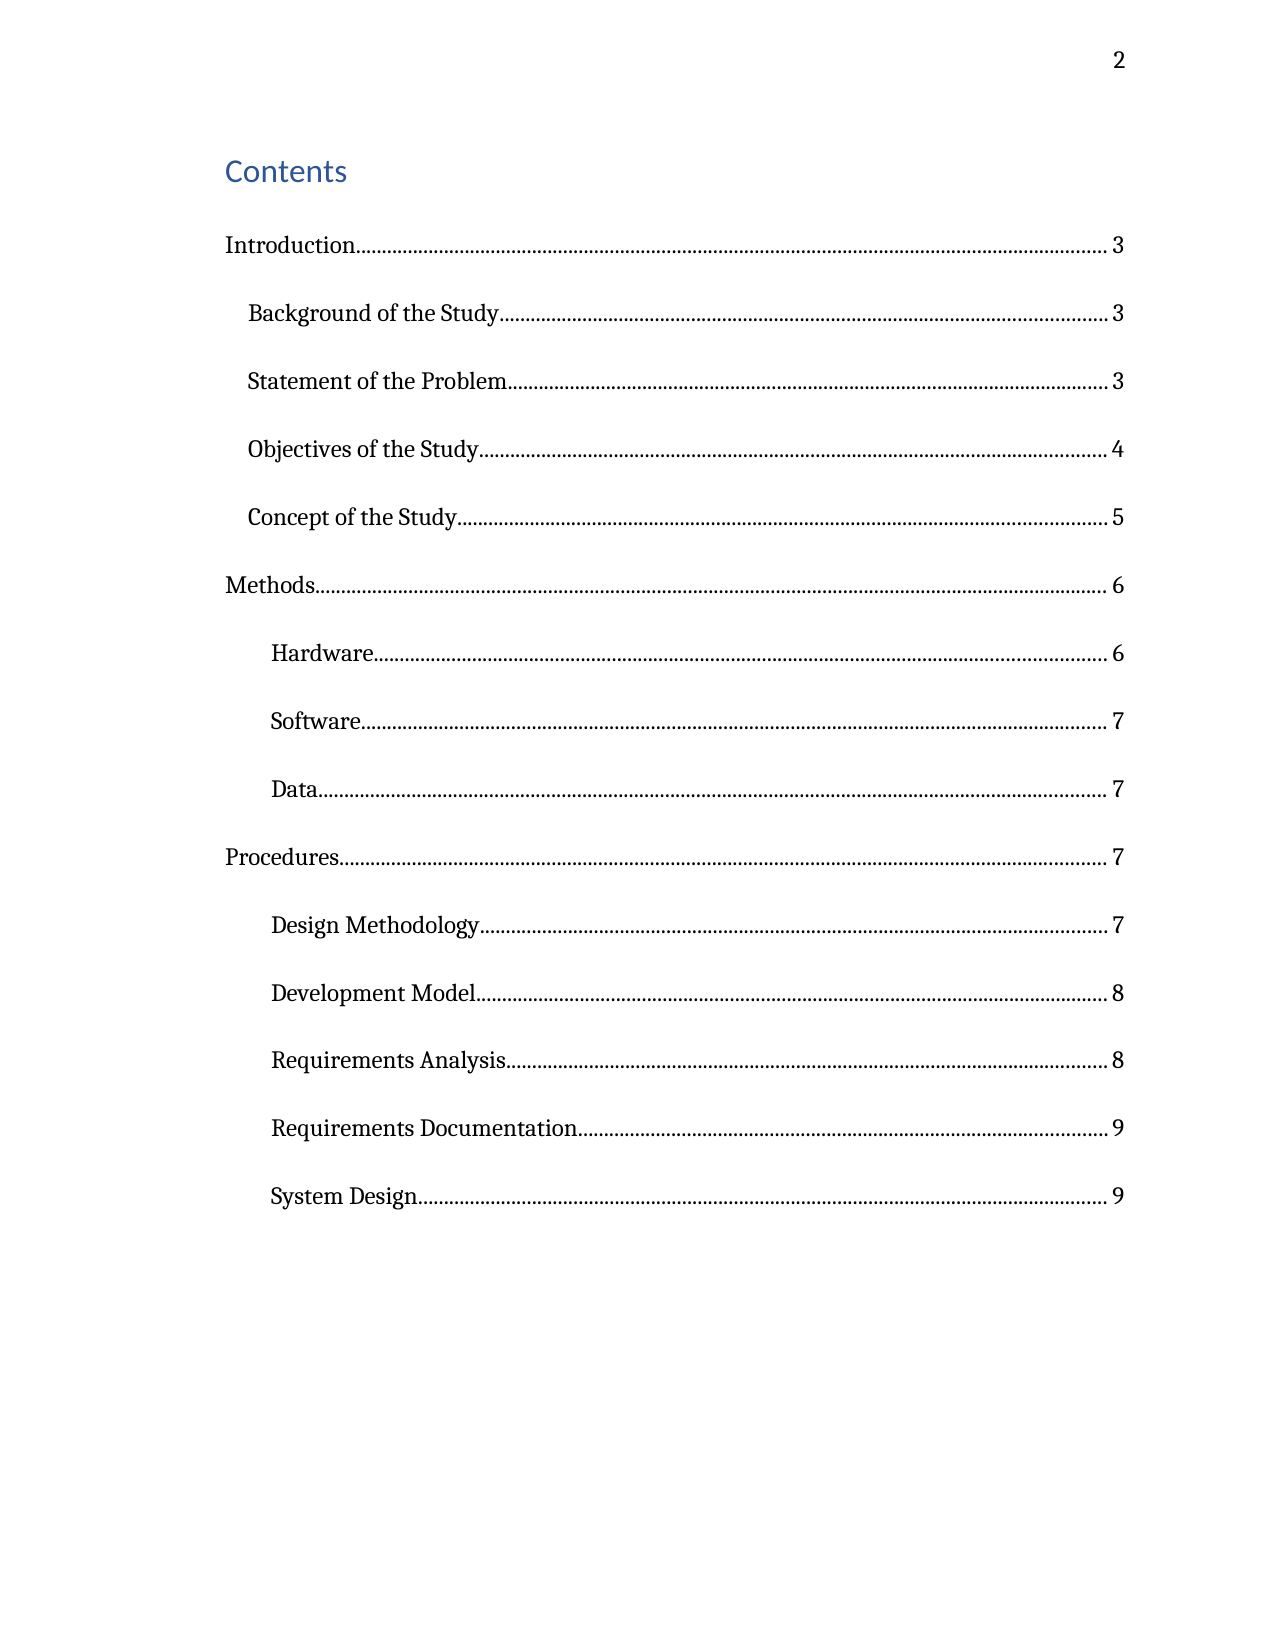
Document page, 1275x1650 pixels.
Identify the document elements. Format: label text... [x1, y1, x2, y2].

text Contents [225, 150, 1125, 191]
